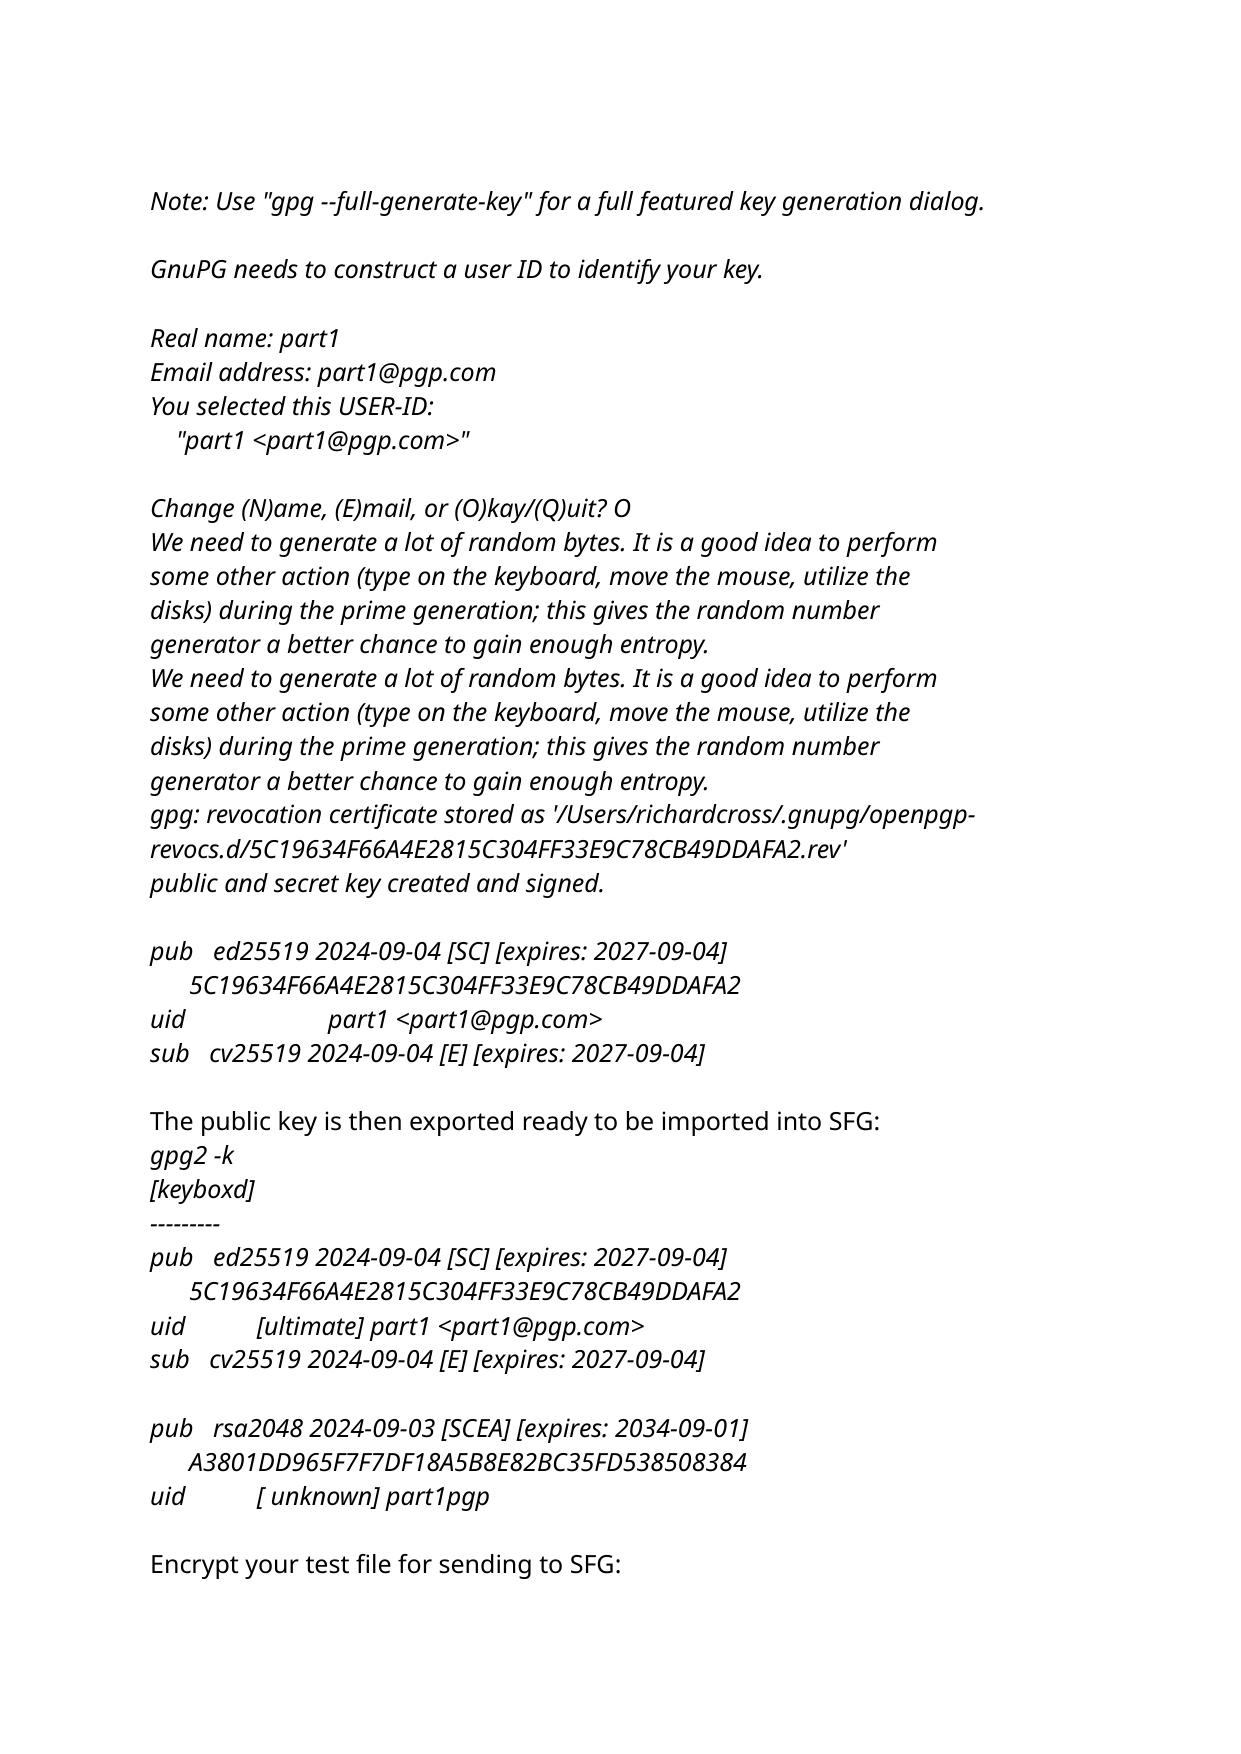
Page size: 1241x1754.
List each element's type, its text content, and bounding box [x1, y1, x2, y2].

text Change (N)ame, (E)mail, or (O)kay/(Q)uit? O [150, 491, 1090, 525]
text uid [ unknown] part1pgp [150, 1478, 1090, 1512]
text "part1 <part1@pgp.com>" [150, 422, 1090, 457]
text pub ed25519 2024-09-04 [SC] [expires: 2027-09-04] [150, 1240, 1090, 1274]
text pub rsa2048 2024-09-03 [SCEA] [expires: 2034-09-01] [150, 1410, 1090, 1444]
text Note: Use "gpg --full-generate-key" for a full featured key generation dialog. [150, 184, 1090, 218]
text disks) during the prime generation; this gives the random number [150, 593, 1090, 627]
text disks) during the prime generation; this gives the random number [150, 729, 1090, 763]
text generator a better chance to gain enough entropy. [150, 763, 1090, 797]
text public and secret key created and signed. [150, 865, 1090, 899]
text some other action (type on the keyboard, move the mouse, utilize the [150, 695, 1090, 729]
text gpg: revocation certificate stored as '/Users/richardcross/.gnupg/openpgp-revocs.d/5C19634F66A4E2815C304FF33E9C78CB49DDAFA2.rev' [150, 797, 1090, 865]
text We need to generate a lot of random bytes. It is a good idea to perform [150, 525, 1090, 559]
text uid [ultimate] part1 <part1@pgp.com> [150, 1308, 1090, 1342]
text GnuPG needs to construct a user ID to identify your key. [150, 252, 1090, 286]
text sub cv25519 2024-09-04 [E] [expires: 2027-09-04] [150, 1342, 1090, 1376]
text pub ed25519 2024-09-04 [SC] [expires: 2027-09-04] [150, 933, 1090, 967]
text The public key is then exported ready to be imported into SFG: [150, 1104, 1090, 1138]
text generator a better chance to gain enough entropy. [150, 627, 1090, 661]
text We need to generate a lot of random bytes. It is a good idea to perform [150, 661, 1090, 695]
text uid part1 <part1@pgp.com> [150, 1002, 1090, 1036]
text 5C19634F66A4E2815C304FF33E9C78CB49DDAFA2 [150, 967, 1090, 1002]
text --------- [150, 1206, 1090, 1240]
text gpg2 -k [150, 1138, 1090, 1172]
text You selected this USER-ID: [150, 388, 1090, 422]
text some other action (type on the keyboard, move the mouse, utilize the [150, 559, 1090, 593]
text A3801DD965F7F7DF18A5B8E82BC35FD538508384 [150, 1444, 1090, 1478]
text Email address: part1@pgp.com [150, 354, 1090, 388]
text Encrypt your test file for sending to SFG: [150, 1547, 1090, 1581]
text 5C19634F66A4E2815C304FF33E9C78CB49DDAFA2 [150, 1274, 1090, 1308]
text [keyboxd] [150, 1172, 1090, 1206]
text sub cv25519 2024-09-04 [E] [expires: 2027-09-04] [150, 1036, 1090, 1070]
text Real name: part1 [150, 320, 1090, 354]
